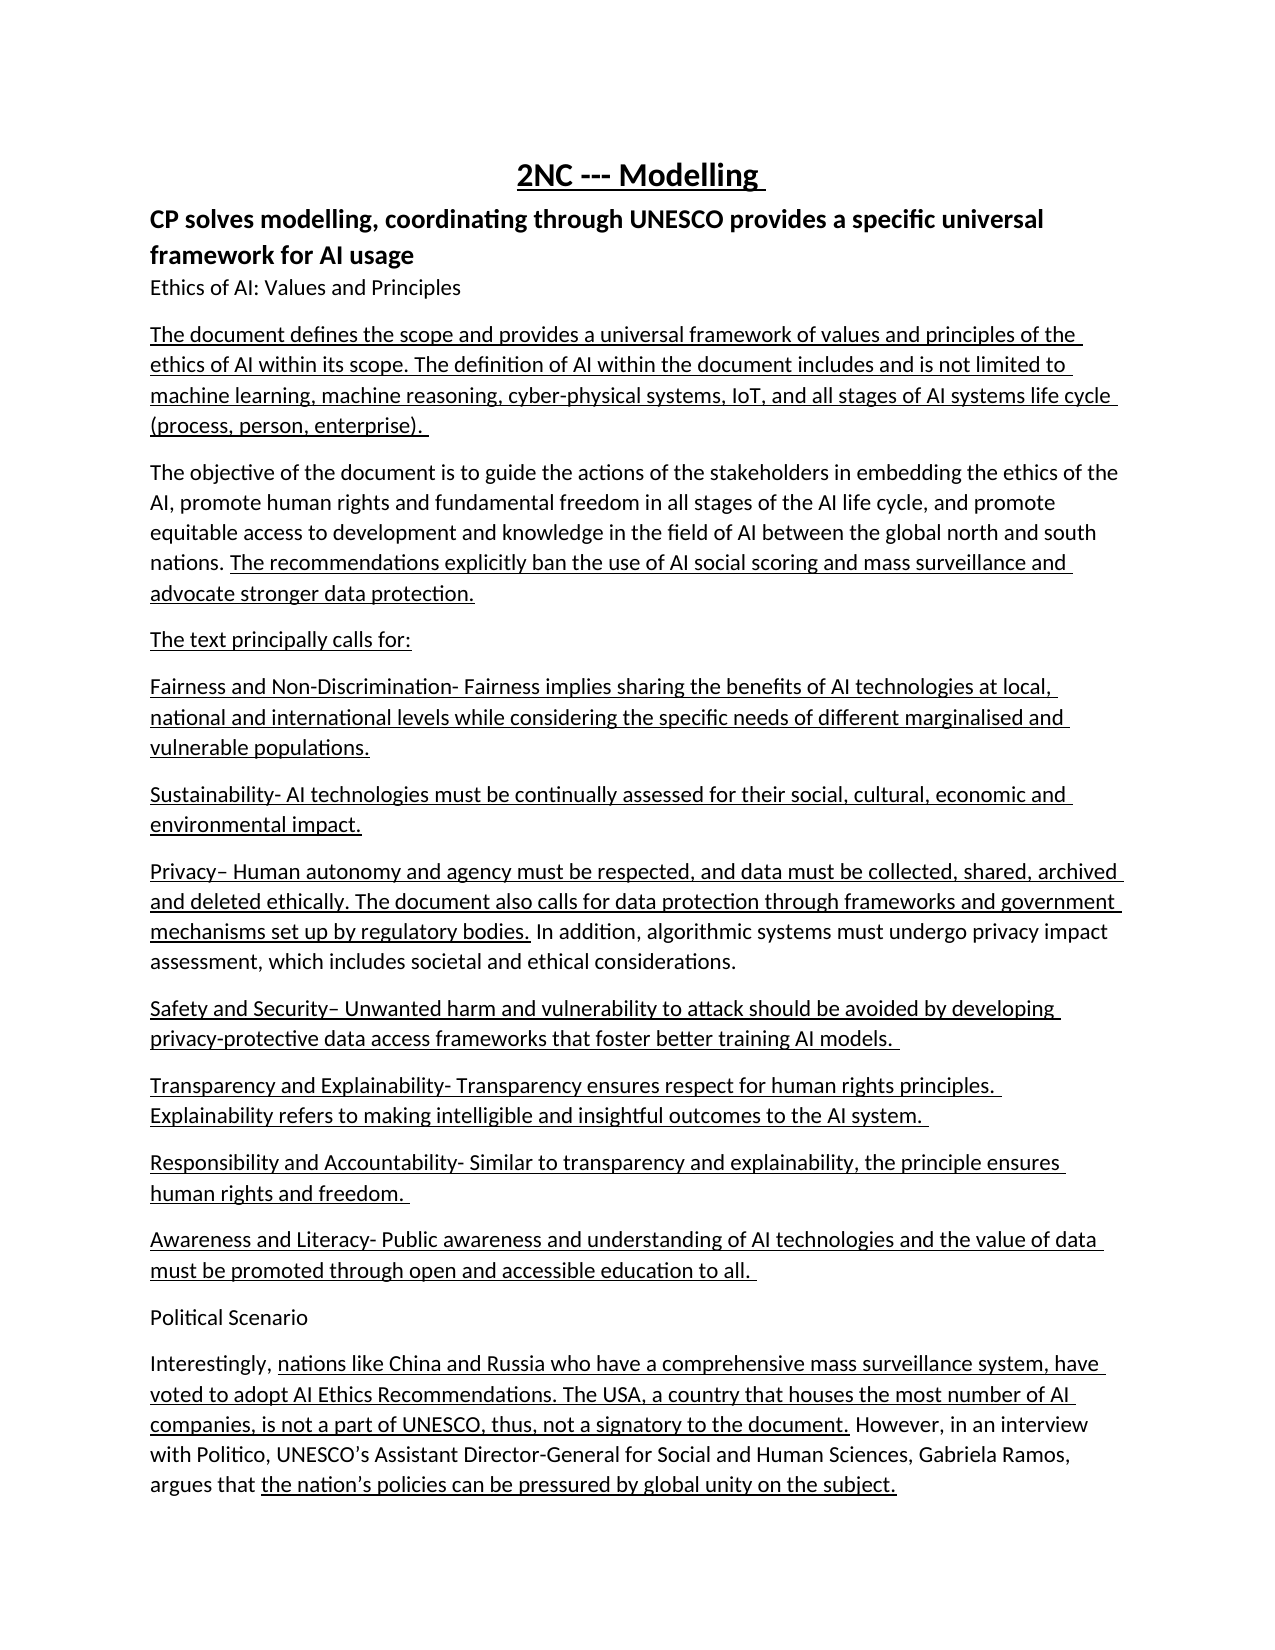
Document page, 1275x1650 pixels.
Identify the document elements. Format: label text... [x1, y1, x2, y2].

subtitle 2NC --- Modelling [150, 154, 1125, 195]
text Privacy– Human autonomy and agency must be respected, and data must be collected, shared, archived and deleted ethically. The document also calls for data protection through frameworks and government mechanisms set up by regulatory bodies. In addition, algorithmic systems must undergo privacy impact assessment, which includes societal and ethical considerations. [150, 857, 1125, 976]
text The text principally calls for: [150, 626, 1125, 654]
text Transparency and Explainability- Transparency ensures respect for human rights principles. Explainability refers to making intelligible and insightful outcomes to the AI system. [150, 1071, 1125, 1130]
text Sustainability- AI technologies must be continually assessed for their social, cultural, economic and environmental impact. [150, 780, 1125, 838]
text Awareness and Literacy- Public awareness and understanding of AI technologies and the value of data must be promoted through open and accessible education to all. [150, 1226, 1125, 1284]
text Interestingly, nations like China and Russia who have a comprehensive mass surveillance system, have voted to adopt AI Ethics Recommendations. The USA, a country that houses the most number of AI companies, is not a part of UNESCO, thus, not a signatory to the document. However, in an interview with Politico, UNESCO’s Assistant Director-General for Social and Human Sciences, Gabriela Ramos, argues that the nation’s policies can be pressured by global unity on the subject. [150, 1349, 1125, 1498]
text Safety and Security– Unwanted harm and vulnerability to attack should be avoided by developing privacy-protective data access frameworks that foster better training AI models. [150, 994, 1125, 1053]
text The objective of the document is to guide the actions of the stakeholders in embedding the ethics of the AI, promote human rights and fundamental freedom in all stages of the AI life cycle, and promote equitable access to development and knowledge in the field of AI between the global north and south nations. The recommendations explicitly ban the use of AI social scoring and mass surveillance and advocate stronger data protection. [150, 458, 1125, 607]
subtitle CP solves modelling, coordinating through UNESCO provides a specific universal framework for AI usage [150, 202, 1125, 271]
text Ethics of AI: Values and Principles [150, 273, 1125, 302]
text Political Scenario [150, 1303, 1125, 1331]
text Fairness and Non-Discrimination- Fairness implies sharing the benefits of AI technologies at local, national and international levels while considering the specific needs of different marginalised and vulnerable populations. [150, 672, 1125, 761]
text The document defines the scope and provides a universal framework of values and principles of the ethics of AI within its scope. The definition of AI within the document includes and is not limited to machine learning, machine reasoning, cyber-physical systems, IoT, and all stages of AI systems life cycle (process, person, enterprise). [150, 320, 1125, 439]
text Responsibility and Accountability- Similar to transparency and explainability, the principle ensures human rights and freedom. [150, 1148, 1125, 1207]
